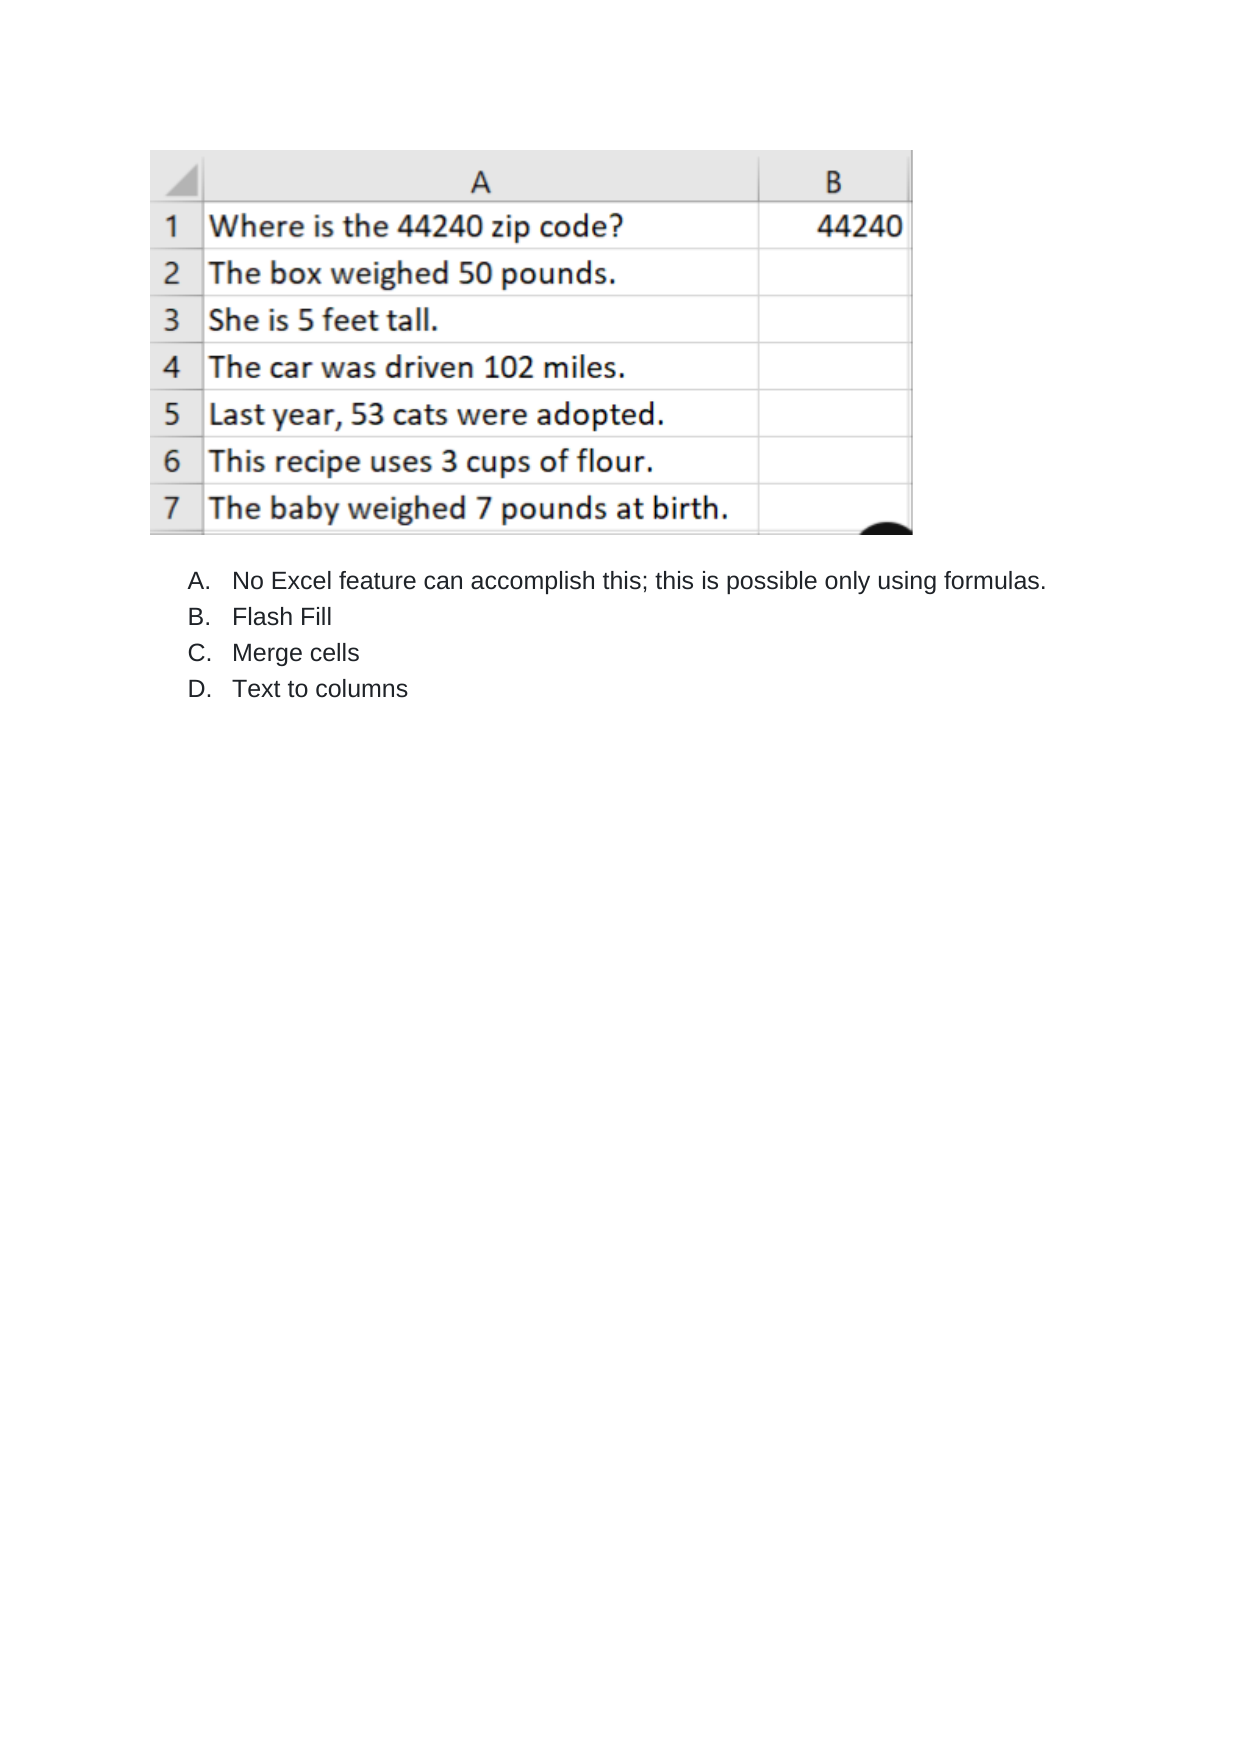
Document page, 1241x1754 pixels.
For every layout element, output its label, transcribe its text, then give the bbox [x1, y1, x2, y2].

picture [150, 150, 913, 535]
list Text to columns [187, 674, 1090, 702]
list Merge cells [187, 638, 1090, 667]
list Flash Fill [187, 602, 1090, 631]
list No Excel feature can accomplish this; this is possible only using formulas. [187, 566, 1090, 595]
